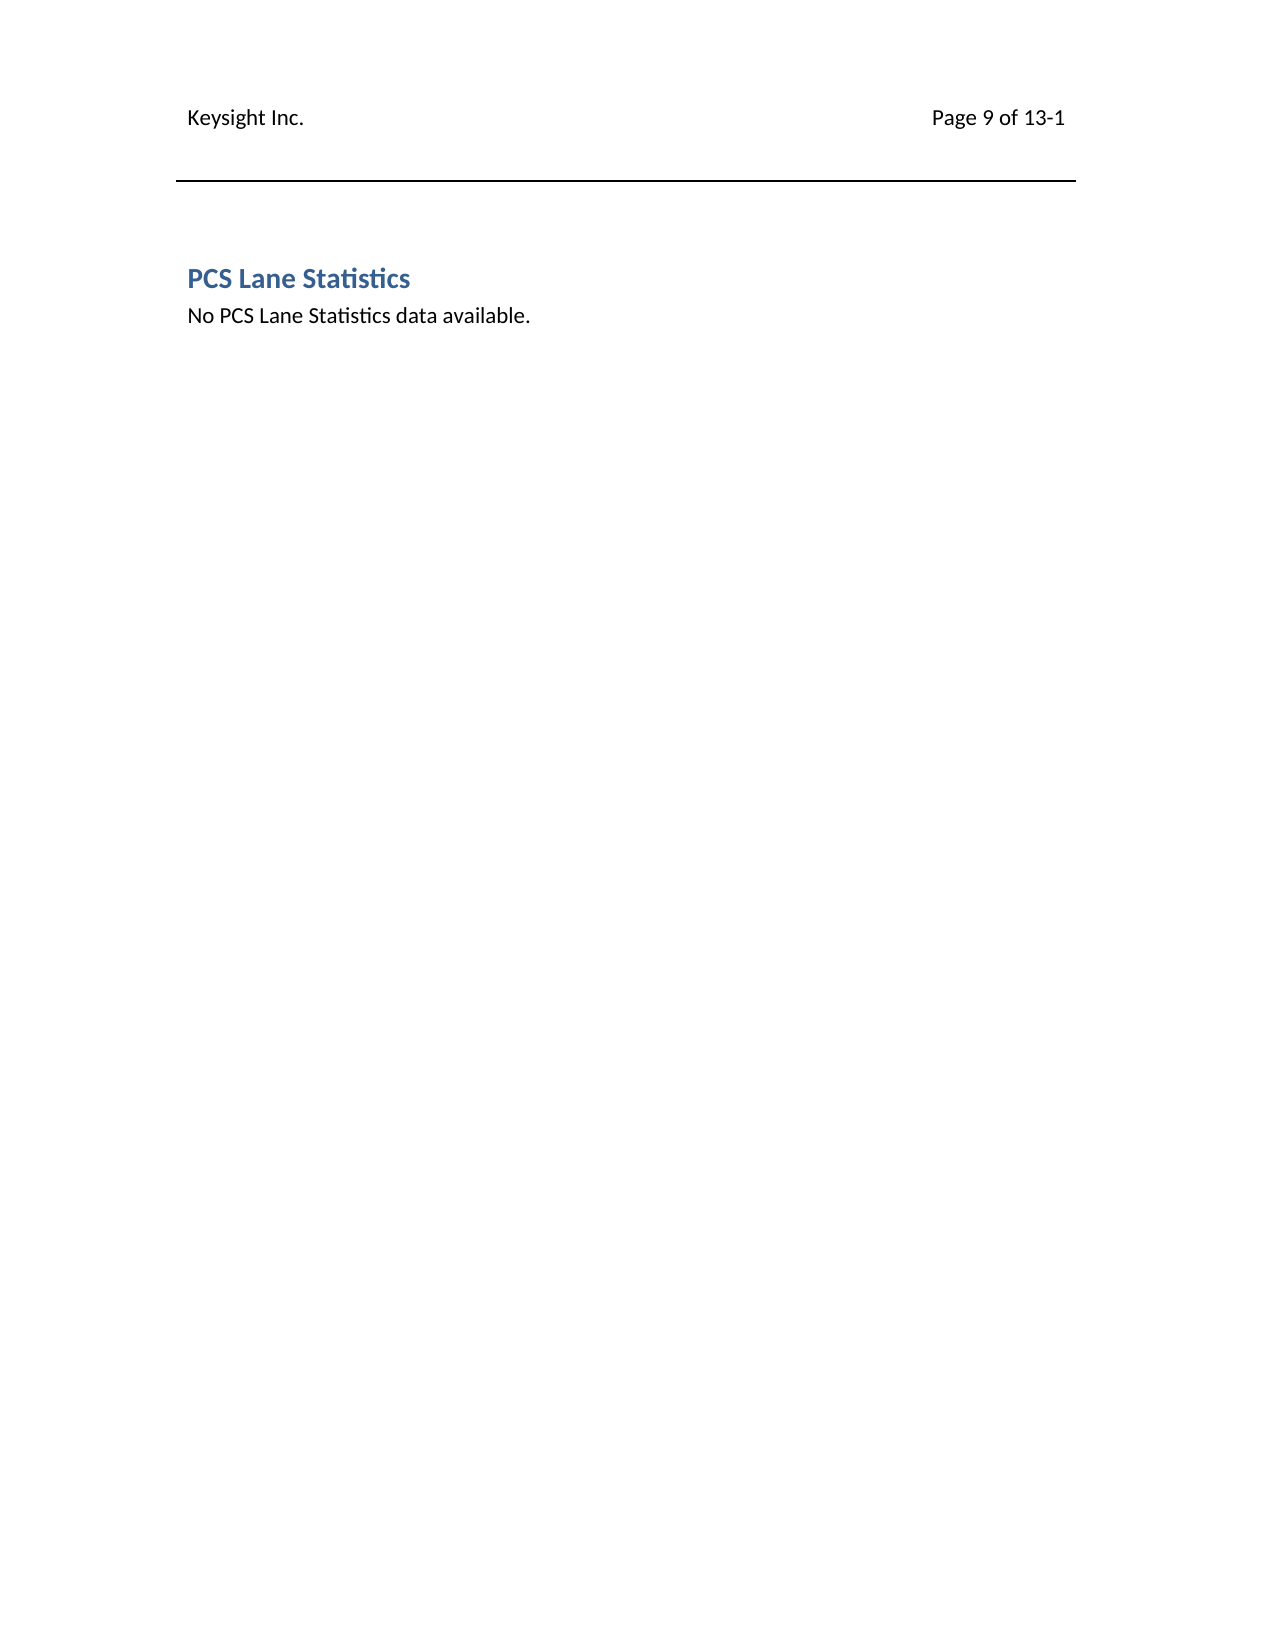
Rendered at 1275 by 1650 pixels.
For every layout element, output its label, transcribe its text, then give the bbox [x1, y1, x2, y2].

subtitle PCS Lane Statistics [187, 260, 1087, 296]
text No PCS Lane Statistics data available. [187, 301, 1087, 329]
